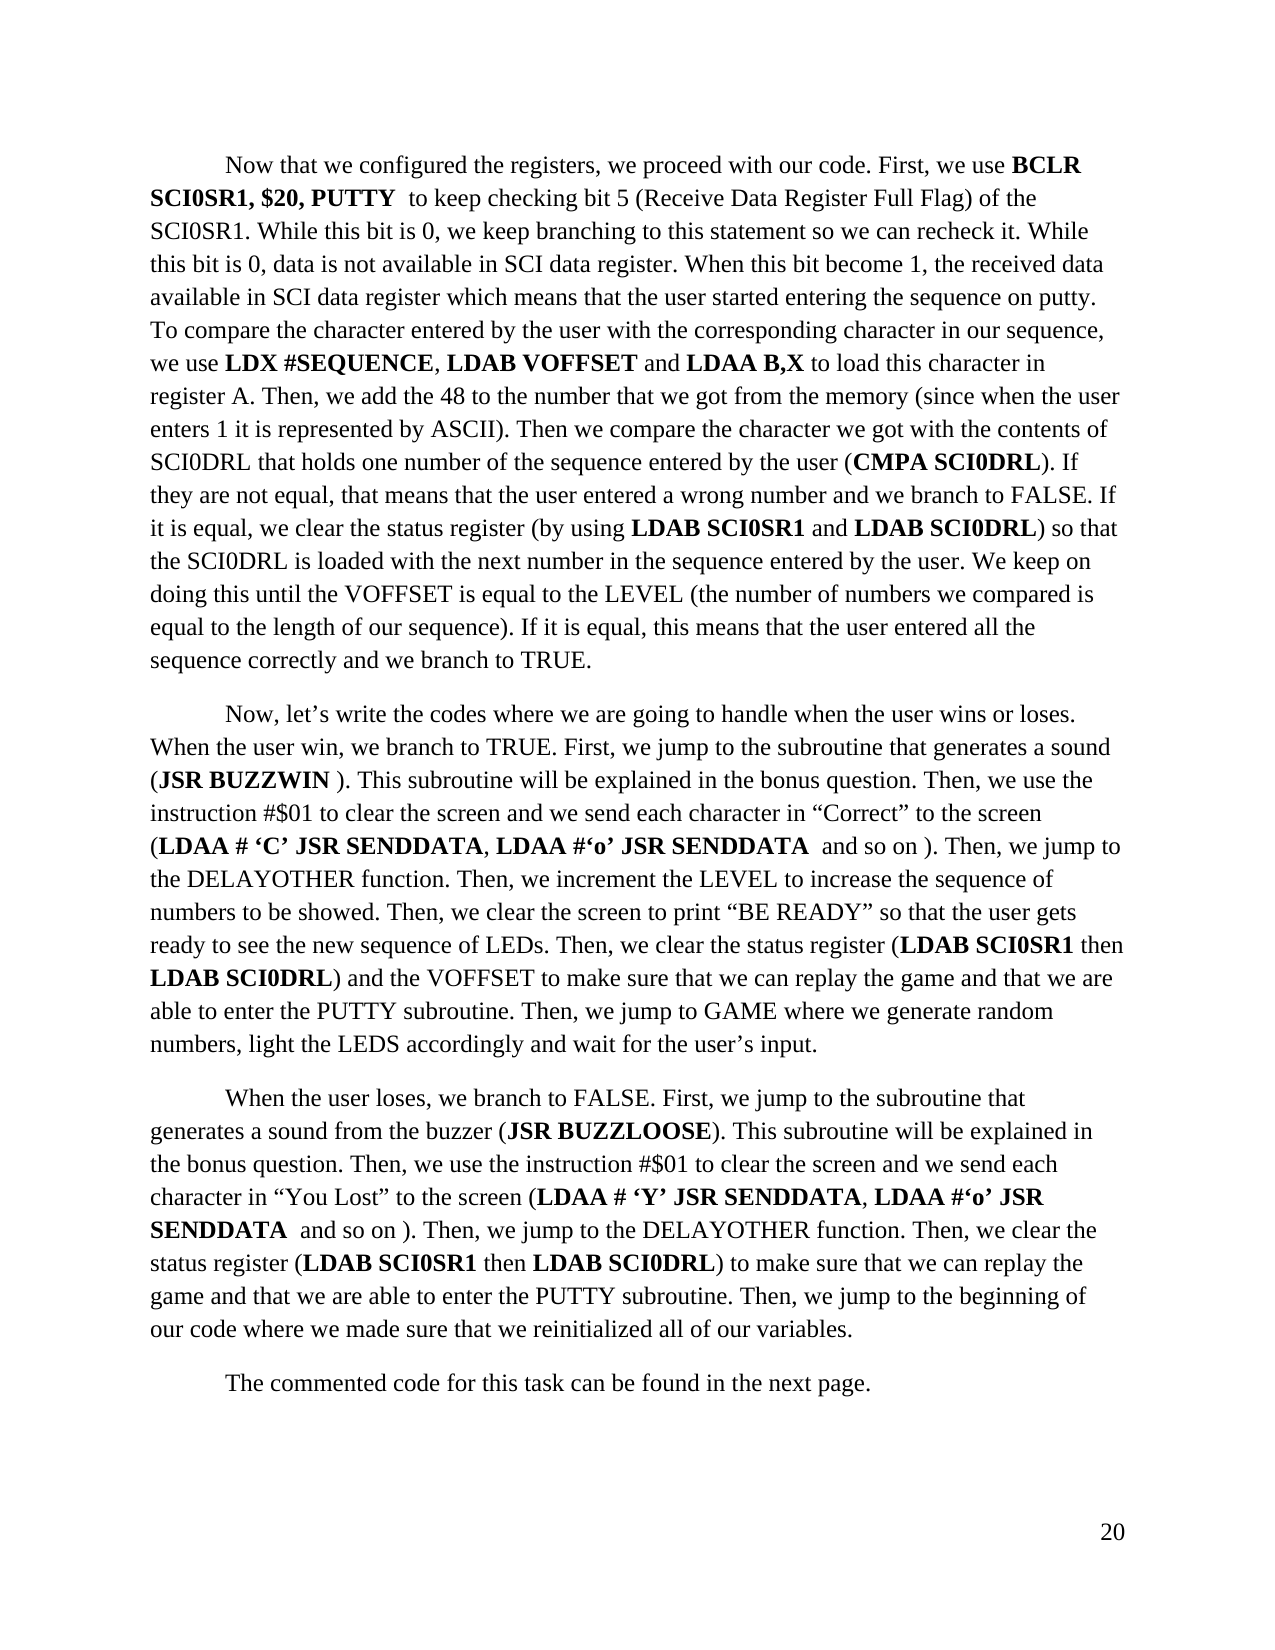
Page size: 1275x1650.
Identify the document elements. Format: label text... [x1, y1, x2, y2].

text When the user loses, we branch to FALSE. First, we jump to the subroutine that generates a sound from the buzzer (JSR BUZZLOOSE). This subroutine will be explained in the bonus question. Then, we use the instruction #$01 to clear the screen and we send each character in “You Lost” to the screen (LDAA # ‘Y’ JSR SENDDATA, LDAA #‘o’ JSR SENDDATA and so on ). Then, we jump to the DELAYOTHER function. Then, we clear the status register (LDAB SCI0SR1 then LDAB SCI0DRL) to make sure that we can replay the game and that we are able to enter the PUTTY subroutine. Then, we jump to the beginning of our code where we made sure that we reinitialized all of our variables. [150, 1083, 1125, 1343]
text Now, let’s write the codes where we are going to handle when the user wins or loses. When the user win, we branch to TRUE. First, we jump to the subroutine that generates a sound (JSR BUZZWIN ). This subroutine will be explained in the bonus question. Then, we use the instruction #$01 to clear the screen and we send each character in “Correct” to the screen (LDAA # ‘C’ JSR SENDDATA, LDAA #‘o’ JSR SENDDATA and so on ). Then, we jump to the DELAYOTHER function. Then, we increment the LEVEL to increase the sequence of numbers to be showed. Then, we clear the screen to print “BE READY” so that the user gets ready to see the new sequence of LEDs. Then, we clear the status register (LDAB SCI0SR1 then LDAB SCI0DRL) and the VOFFSET to make sure that we can replay the game and that we are able to enter the PUTTY subroutine. Then, we jump to GAME where we generate random numbers, light the LEDS accordingly and wait for the user’s input. [150, 699, 1125, 1058]
text Now that we configured the registers, we proceed with our code. First, we use BCLR SCI0SR1, $20, PUTTY to keep checking bit 5 (Receive Data Register Full Flag) of the SCI0SR1. While this bit is 0, we keep branching to this statement so we can recheck it. While this bit is 0, data is not available in SCI data register. When this bit become 1, the received data available in SCI data register which means that the user started entering the sequence on putty. To compare the character entered by the user with the corresponding character in our sequence, we use LDX #SEQUENCE, LDAB VOFFSET and LDAA B,X to load this character in register A. Then, we add the 48 to the number that we got from the memory (since when the user enters 1 it is represented by ASCII). Then we compare the character we got with the contents of SCI0DRL that holds one number of the sequence entered by the user (CMPA SCI0DRL). If they are not equal, that means that the user entered a wrong number and we branch to FALSE. If it is equal, we clear the status register (by using LDAB SCI0SR1 and LDAB SCI0DRL) so that the SCI0DRL is loaded with the next number in the sequence entered by the user. We keep on doing this until the VOFFSET is equal to the LEVEL (the number of numbers we compared is equal to the length of our sequence). If it is equal, this means that the user entered all the sequence correctly and we branch to TRUE. [150, 150, 1125, 674]
text The commented code for this task can be found in the next page. [150, 1368, 1125, 1397]
